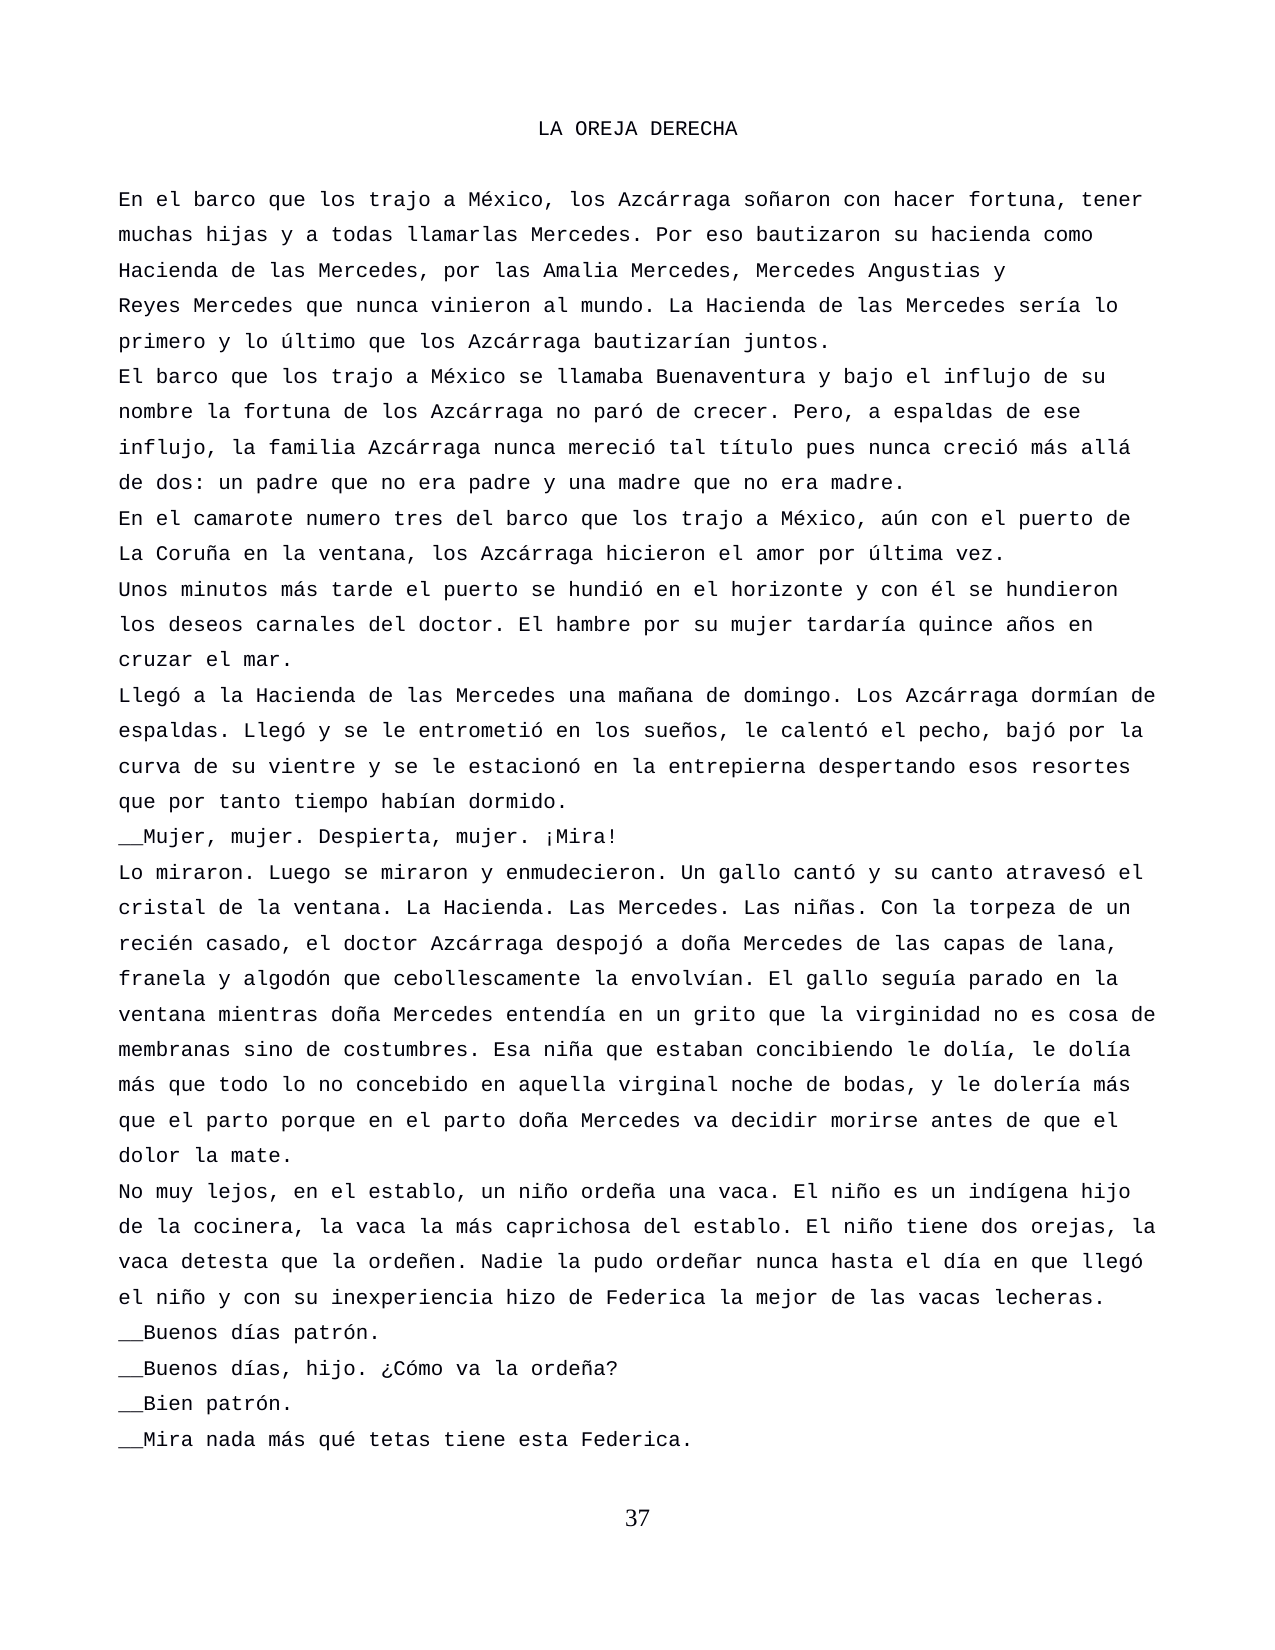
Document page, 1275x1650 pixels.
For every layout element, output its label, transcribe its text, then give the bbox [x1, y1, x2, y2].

text __Mira nada más qué tetas tiene esta Federica. [118, 1428, 1157, 1452]
text En el barco que los trajo a México, los Azcárraga soñaron con hacer fortuna, tener muchas hijas y a todas llamarlas Mercedes. Por eso bautizaron su hacienda como Hacienda de las Mercedes, por las Amalia Mercedes, Mercedes Angustias y [118, 189, 1157, 283]
text En el camarote numero tres del barco que los trajo a México, aún con el puerto de La Coruña en la ventana, los Azcárraga hicieron el amor por última vez. [118, 508, 1157, 567]
text Unos minutos más tarde el puerto se hundió en el horizonte y con él se hundieron los deseos carnales del doctor. El hambre por su mujer tardaría quince años en cruzar el mar. [118, 578, 1157, 673]
text __Buenos días patrón. [118, 1322, 1157, 1346]
text __Buenos días, hijo. ¿Cómo va la ordeña? [118, 1358, 1157, 1381]
text LA OREJA DERECHA [118, 118, 1157, 142]
text No muy lejos, en el establo, un niño ordeña una vaca. El niño es un indígena hijo de la cocinera, la vaca la más caprichosa del establo. El niño tiene dos orejas, la vaca detesta que la ordeñen. Nadie la pudo ordeñar nunca hasta el día en que llegó el niño y con su inexperiencia hizo de Federica la mejor de las vacas lecheras. [118, 1181, 1157, 1311]
text Lo miraron. Luego se miraron y enmudecieron. Un gallo cantó y su canto atravesó el cristal de la ventana. La Hacienda. Las Mercedes. Las niñas. Con la torpeza de un recién casado, el doctor Azcárraga despojó a doña Mercedes de las capas de lana, franela y algodón que cebollescamente la envolvían. El gallo seguía parado en la ventana mientras doña Mercedes entendía en un grito que la virginidad no es cosa de membranas sino de costumbres. Esa niña que estaban concibiendo le dolía, le dolía más que todo lo no concebido en aquella virginal noche de bodas, y le dolería más que el parto porque en el parto doña Mercedes va decidir morirse antes de que el dolor la mate. [118, 862, 1157, 1169]
text __Mujer, mujer. Despierta, mujer. ¡Mira! [118, 826, 1157, 850]
text Reyes Mercedes que nunca vinieron al mundo. La Hacienda de las Mercedes sería lo primero y lo último que los Azcárraga bautizarían juntos. [118, 295, 1157, 354]
text Llegó a la Hacienda de las Mercedes una mañana de domingo. Los Azcárraga dormían de espaldas. Llegó y se le entrometió en los sueños, le calentó el pecho, bajó por la curva de su vientre y se le estacionó en la entrepierna despertando esos resortes que por tanto tiempo habían dormido. [118, 685, 1157, 815]
text El barco que los trajo a México se llamaba Buenaventura y bajo el influjo de su nombre la fortuna de los Azcárraga no paró de crecer. Pero, a espaldas de ese influjo, la familia Azcárraga nunca mereció tal título pues nunca creció más allá de dos: un padre que no era padre y una madre que no era madre. [118, 366, 1157, 496]
text __Bien patrón. [118, 1393, 1157, 1417]
